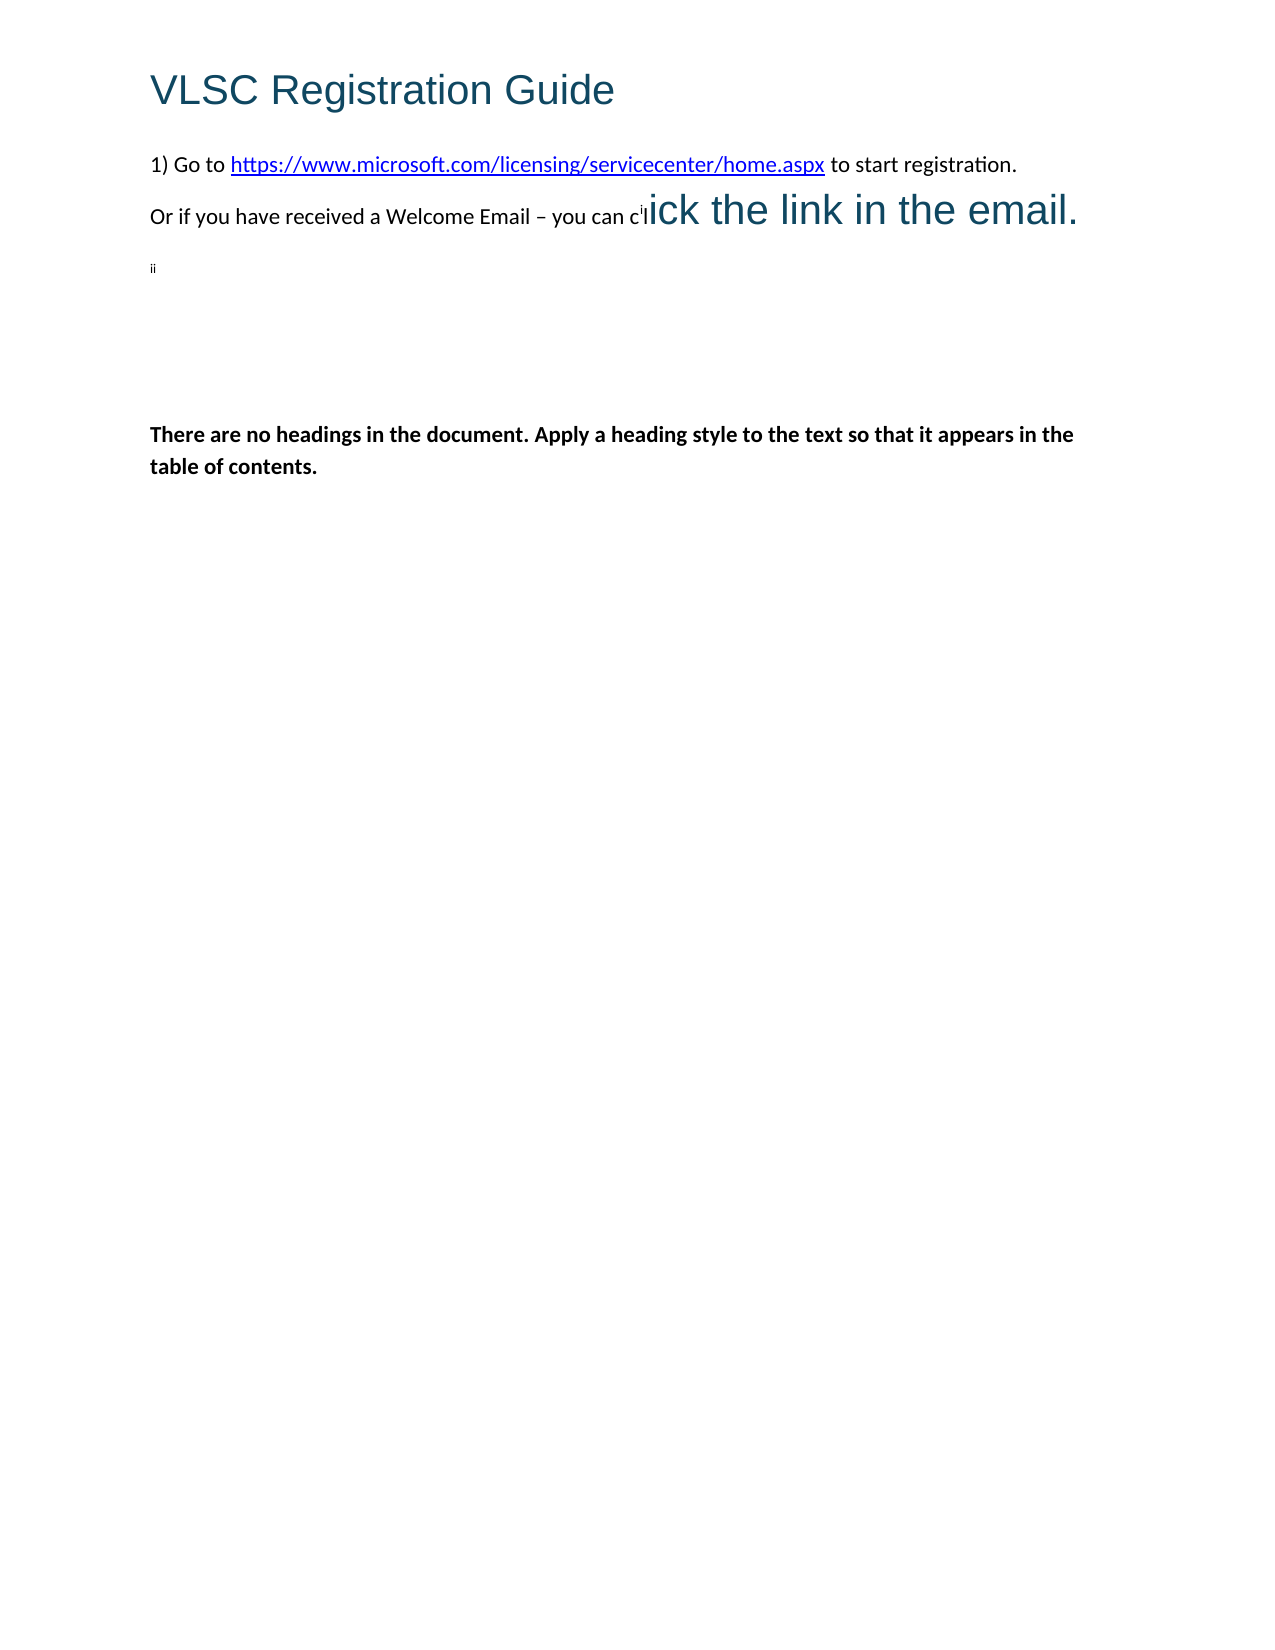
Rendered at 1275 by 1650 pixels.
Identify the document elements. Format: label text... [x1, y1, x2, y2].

text VLSC Registration Guide 1) Go to https://www.microsoft.com/licensing/servicecenter/home.aspx to start registration. Or if you have received a Welcome Email – you can click the link in the email. [150, 66, 1125, 233]
